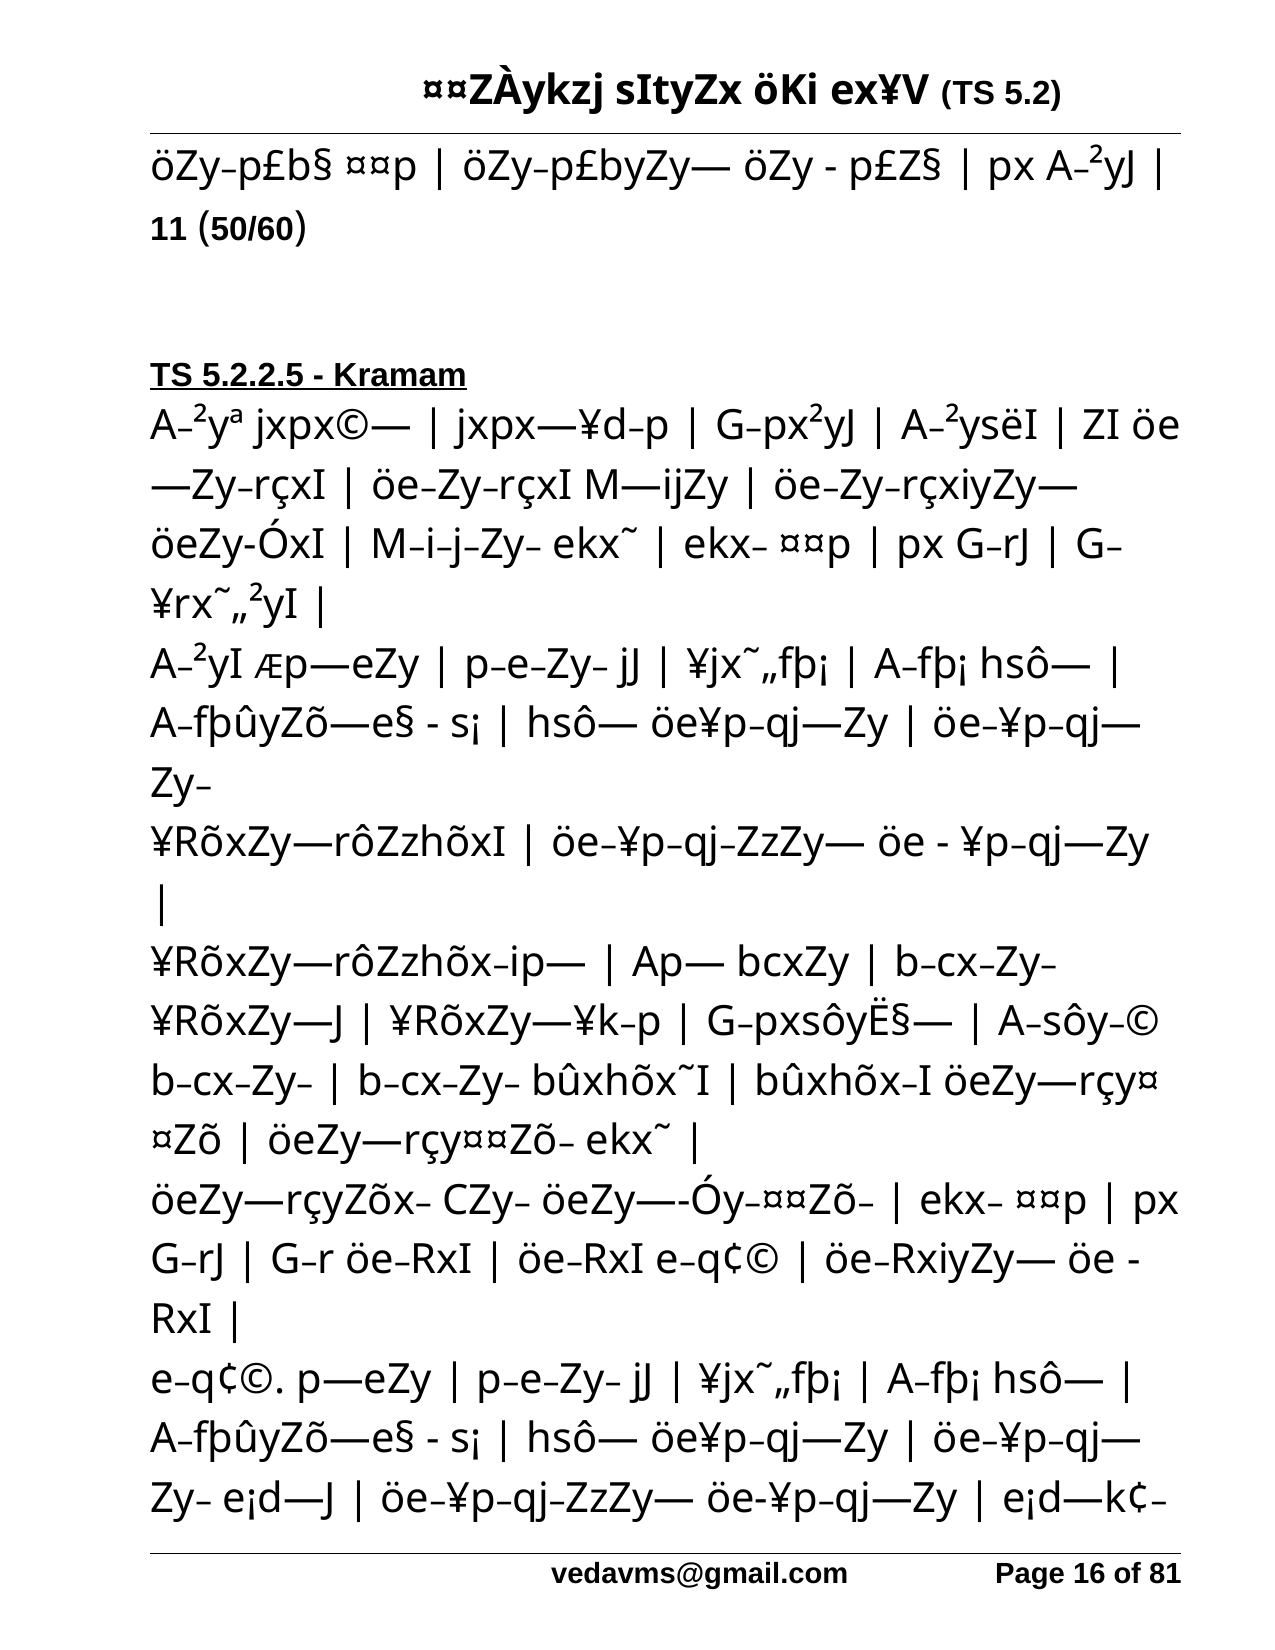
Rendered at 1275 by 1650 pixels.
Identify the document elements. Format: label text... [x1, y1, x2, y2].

text A–²yª jxpx©— | jxpx—¥d–p | G–px²yJ | A–²ysëI | ZI öe—Zy–rçxI | öe–Zy–rçxI M—ijZy | öe–Zy–rçxiyZy— öeZy-ÓxI | M–i–j–Zy– ekx˜ | ekx– ¤¤p | px G–rJ | G–¥rx˜„²yI | [150, 395, 1181, 631]
text Zy–s£ - hy–J | öe ¥p—qjZy | ¥p–q–j–Zy– öZy–p£Z§ | öZy–p£b§ ¤¤p | öZy–p£byZy— öZy - p£Z§ | px A–²yJ | 11 (50/60) [150, 136, 1181, 252]
text A–²yI Æp—eZy | p–e–Zy– jJ | ¥jx˜„fþ¡ | A–fþ¡ hsô— | [150, 633, 1181, 690]
text ¥RõxZy—rôZzhõx–ip— | Ap— bcxZy | b–cx–Zy– ¥RõxZy—J | ¥RõxZy—¥k–p | G–pxsôyË§— | A–sôy–© b–cx–Zy– | b–cx–Zy– bûxhõx˜I | bûxhõx–I öeZy—rçy¤¤Zõ | öeZy—rçy¤¤Zõ– ekx˜ | [150, 931, 1181, 1167]
text A–fþûyZõ—e§ - s¡ | hsô— öe¥p–qj—Zy | öe–¥p–qj—Zy– [150, 693, 1181, 809]
text TS 5.2.2.5 - Kramam [150, 355, 1150, 393]
text ¥RõxZy—rôZzhõxI | öe–¥p–qj–ZzZy— öe - ¥p–qj—Zy | [150, 812, 1181, 929]
text e–q¢©. p—eZy | p–e–Zy– jJ | ¥jx˜„fþ¡ | A–fþ¡ hsô— | [150, 1348, 1181, 1405]
text öeZy—rçyZõx– CZy– öeZy—-Óy–¤¤Zõ– | ekx– ¤¤p | px G–rJ | G–r öe–RxI | öe–RxI e–q¢© | öe–RxiyZy— öe - RxI | [150, 1170, 1181, 1346]
